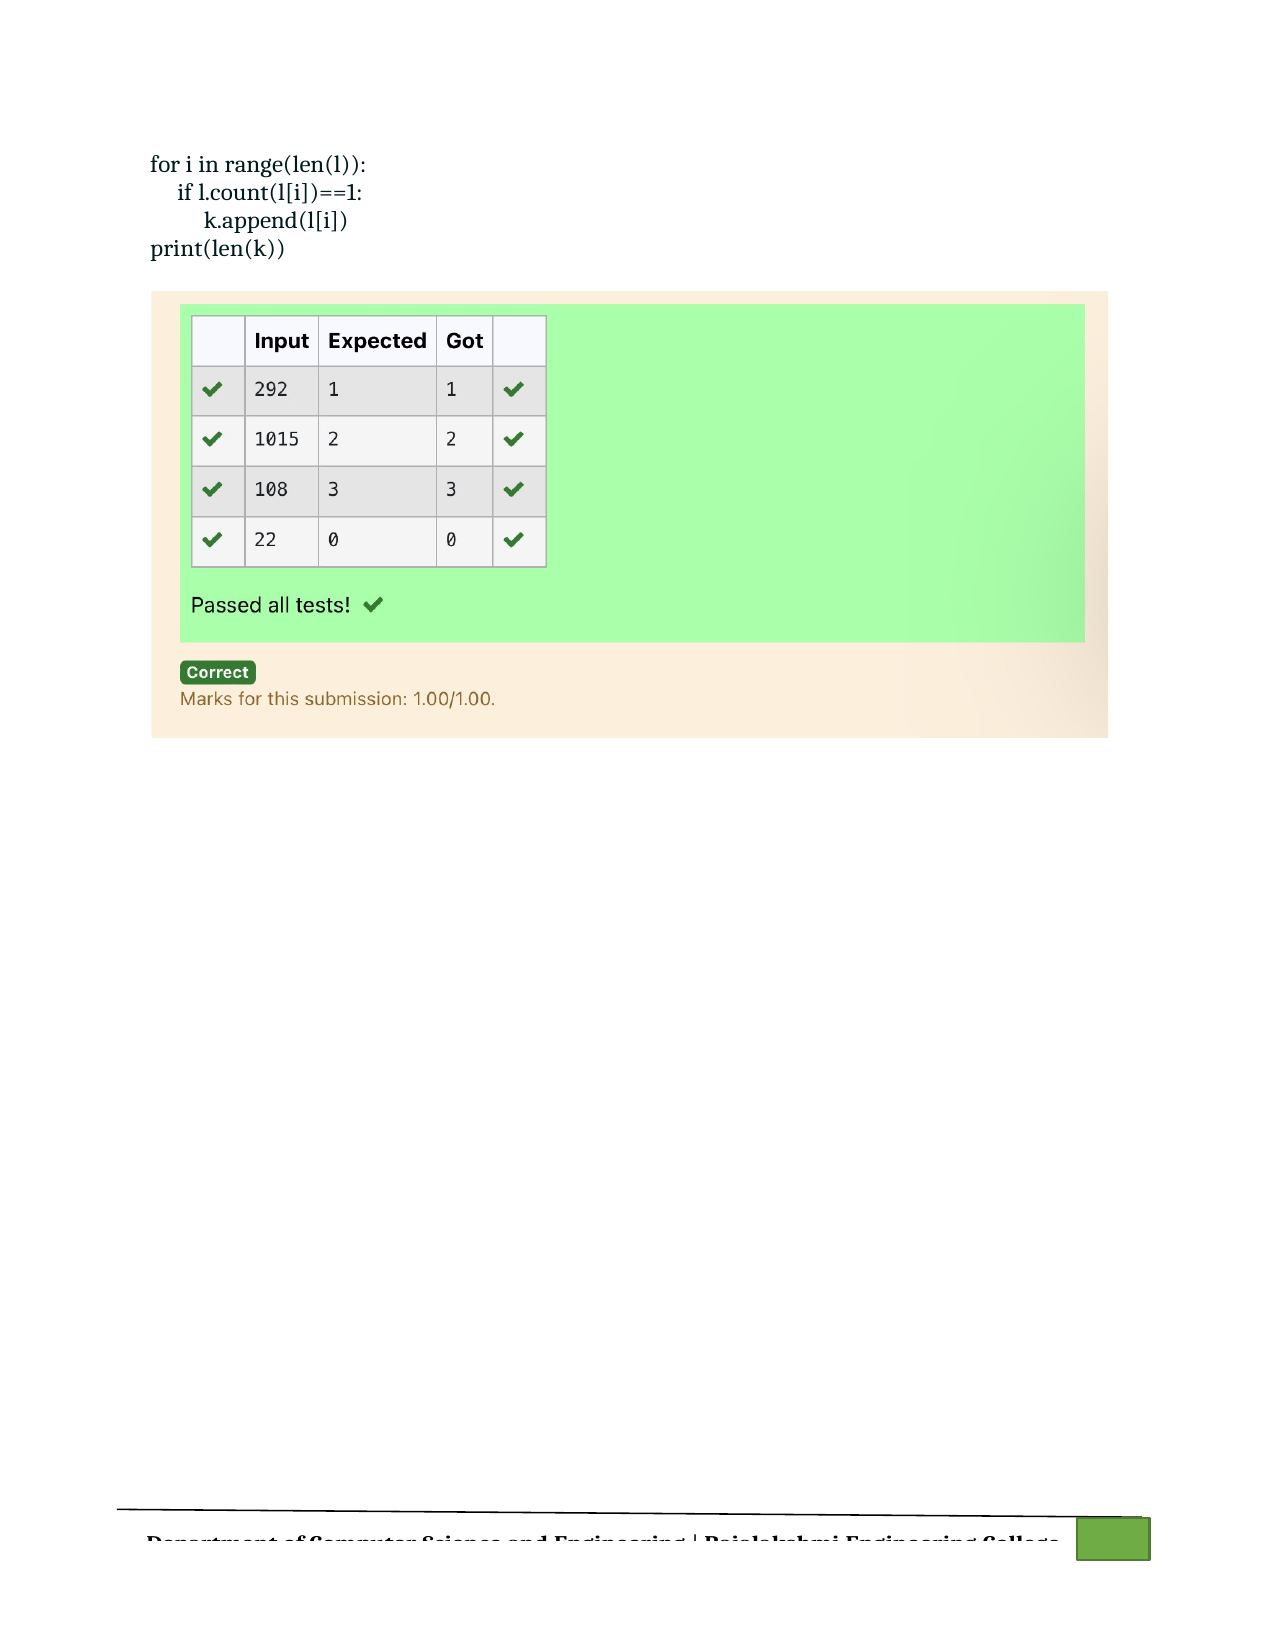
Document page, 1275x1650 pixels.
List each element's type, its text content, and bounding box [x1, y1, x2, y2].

text print(len(k)) [150, 235, 1202, 263]
text k.append(l[i]) [203, 207, 1202, 234]
picture [151, 291, 1109, 738]
text for i in range(len(l)): if l.count(l[i])==1: [150, 151, 375, 206]
